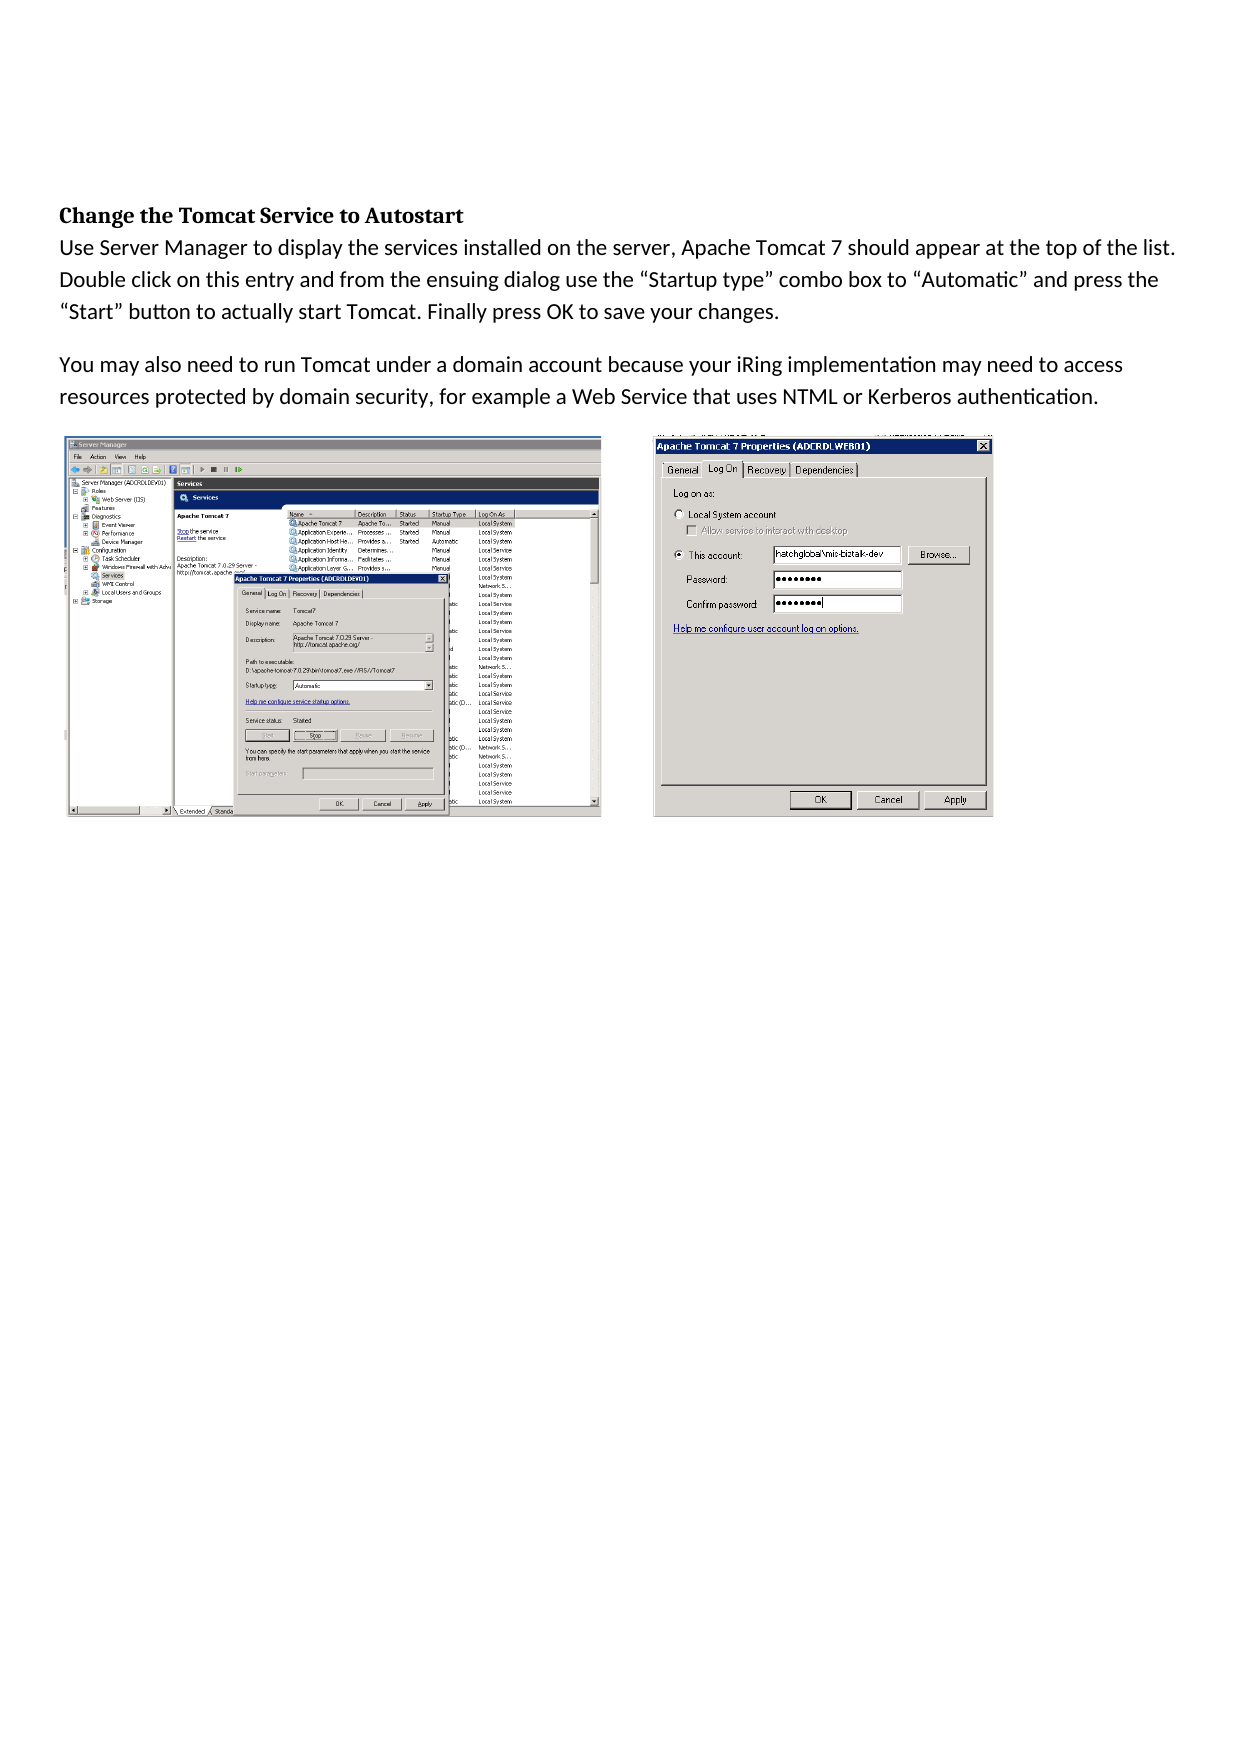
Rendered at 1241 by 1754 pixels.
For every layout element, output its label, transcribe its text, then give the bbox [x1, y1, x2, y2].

text Use Server Manager to display the services installed on the server, Apache Tomcat 7 should appear at the top of the list. Double click on this entry and from the ensuing dialog use the “Startup type” combo box to “Automatic” and press the “Start” button to actually start Tomcat. Finally press OK to save your changes. [59, 233, 1181, 325]
subtitle Change the Tomcat Service to Autostart [59, 203, 1181, 229]
picture [652, 435, 994, 817]
picture [64, 436, 602, 817]
text You may also need to run Tomcat under a domain account because your iRing implementation may need to access resources protected by domain security, for example a Web Service that uses NTML or Kerberos authentication. [59, 350, 1181, 410]
